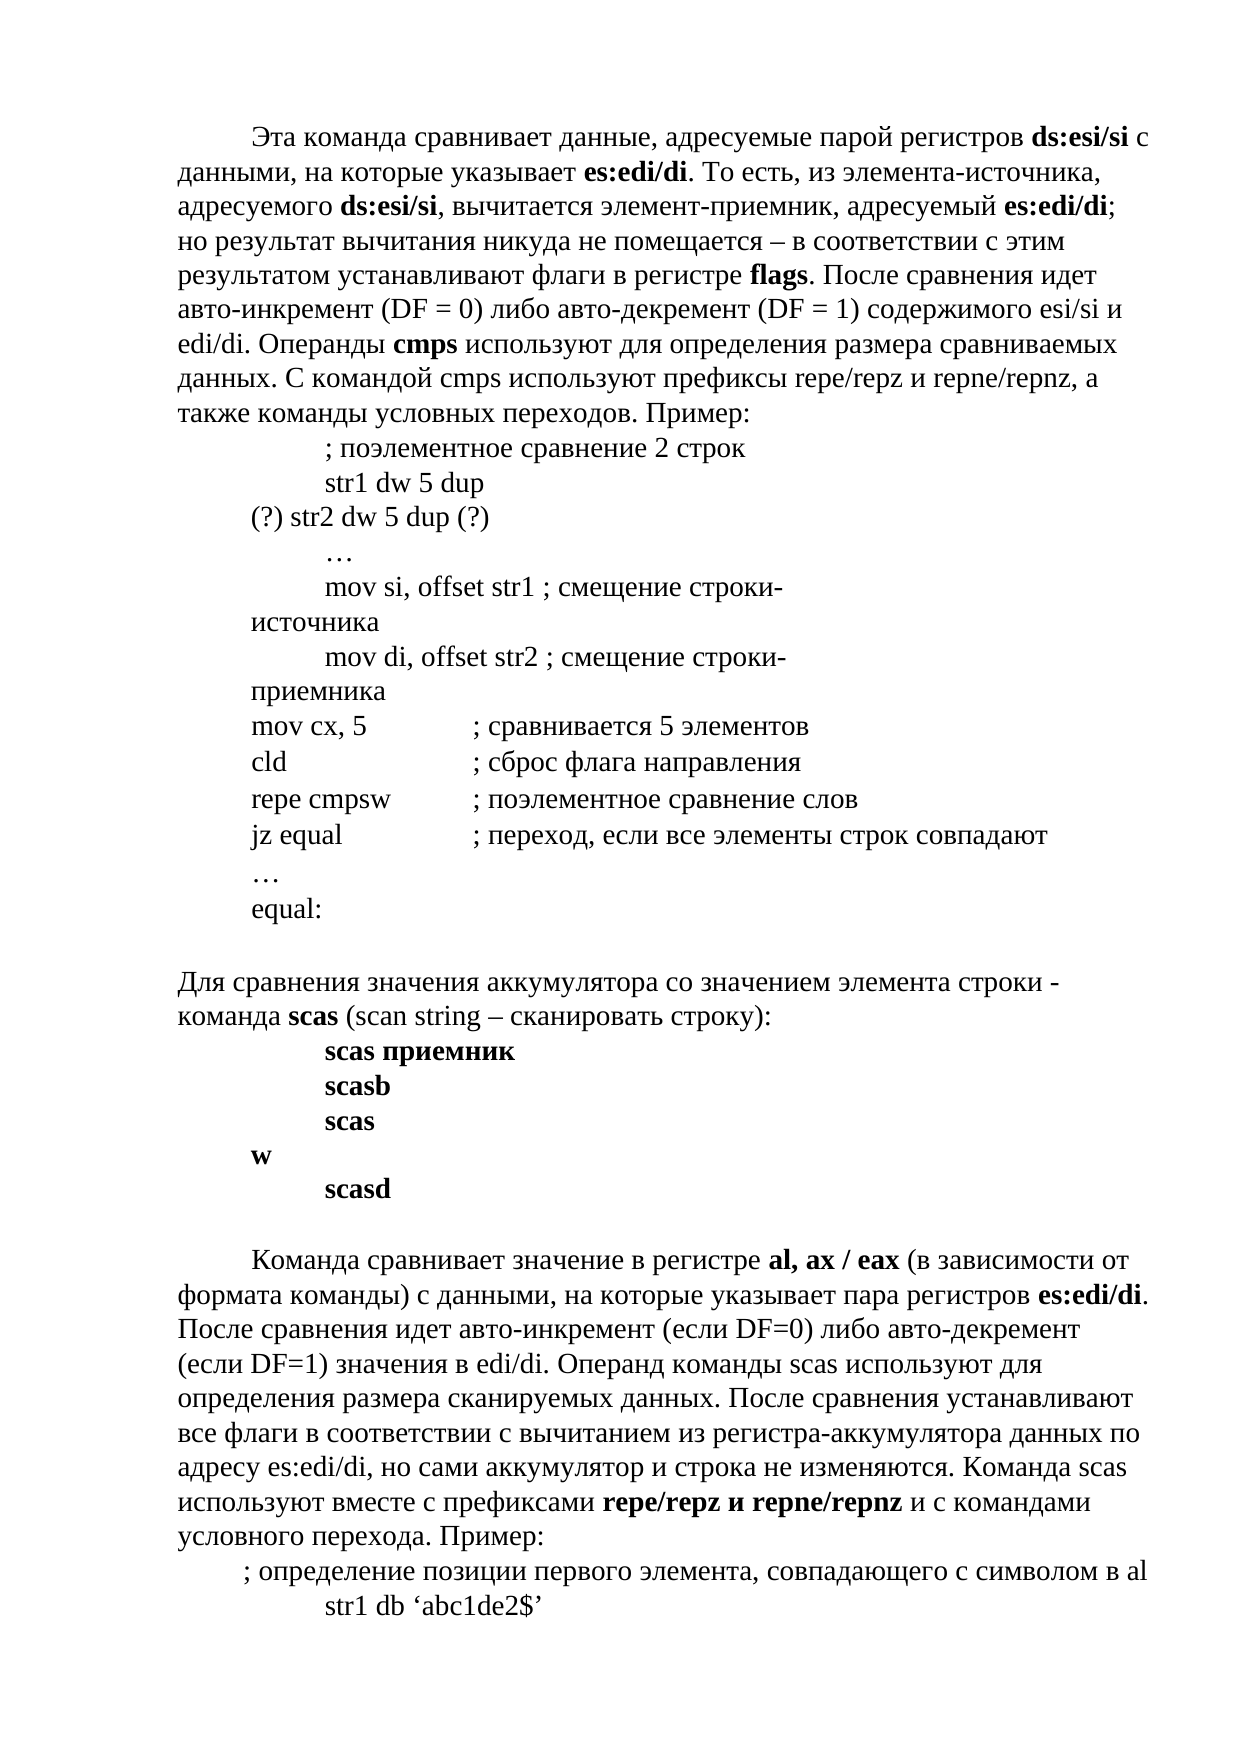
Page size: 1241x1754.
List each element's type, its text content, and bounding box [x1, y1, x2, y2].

text str1 db ‘abc1de2$’ [251, 1588, 1152, 1622]
text Эта команда сравнивает данные, адресуемые парой регистров ds:esi/si с данными, на которые указывает es:edi/di. То есть, из элемента-источника, адресуемого ds:esi/si, вычитается элемент-приемник, адресуемый es:edi/di; но результат вычитания никуда не помещается – в соответствии с этим результатом устанавливают флаги в регистре flags. После сравнения идет авто-инкремент (DF = 0) либо авто-декремент (DF = 1) содержимого esi/si и edi/di. Операнды cmps используют для определения размера сравниваемых данных. С командой cmps используют префиксы repe/repz и repne/repnz, а также команды условных переходов. Пример: [177, 119, 1152, 428]
text Команда сравнивает значение в регистре al, ax / eax (в зависимости от формата команды) с данными, на которые указывает пара регистров es:edi/di. После сравнения идет авто-инкремент (если DF=0) либо авто-декремент (если DF=1) значения в edi/di. Операнд команды scas используют для определения размера сканируемых данных. После сравнения устанавливают все флаги в соответствии с вычитанием из регистра-аккумулятора данных по адресу es:edi/di, но сами аккумулятор и строка не изменяются. Команда scas используют вместе с префиксами repe/repz и repne/repnz и с командами условного перехода. Пример: [177, 1242, 1152, 1552]
text scasw [251, 1103, 392, 1171]
text mov si, offset str1 ; смещение строки-источника [251, 569, 901, 637]
text scas приемник [251, 1033, 1152, 1067]
text scasd [251, 1172, 392, 1205]
text ; поэлементное сравнение 2 строк [251, 430, 1152, 463]
text Для сравнения значения аккумулятора со значением элемента строки - команда scas (scan string – сканировать строку): [177, 964, 1152, 1032]
text scasb [251, 1068, 392, 1102]
text mov di, offset str2 ; смещение строки-приемника [251, 639, 901, 707]
text ; определение позиции первого элемента, совпадающего с символом в al [177, 1553, 1152, 1587]
text … [251, 534, 1152, 568]
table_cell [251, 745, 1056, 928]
text str1 dw 5 dup (?) str2 dw 5 dup (?) [251, 465, 502, 533]
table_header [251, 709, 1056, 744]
